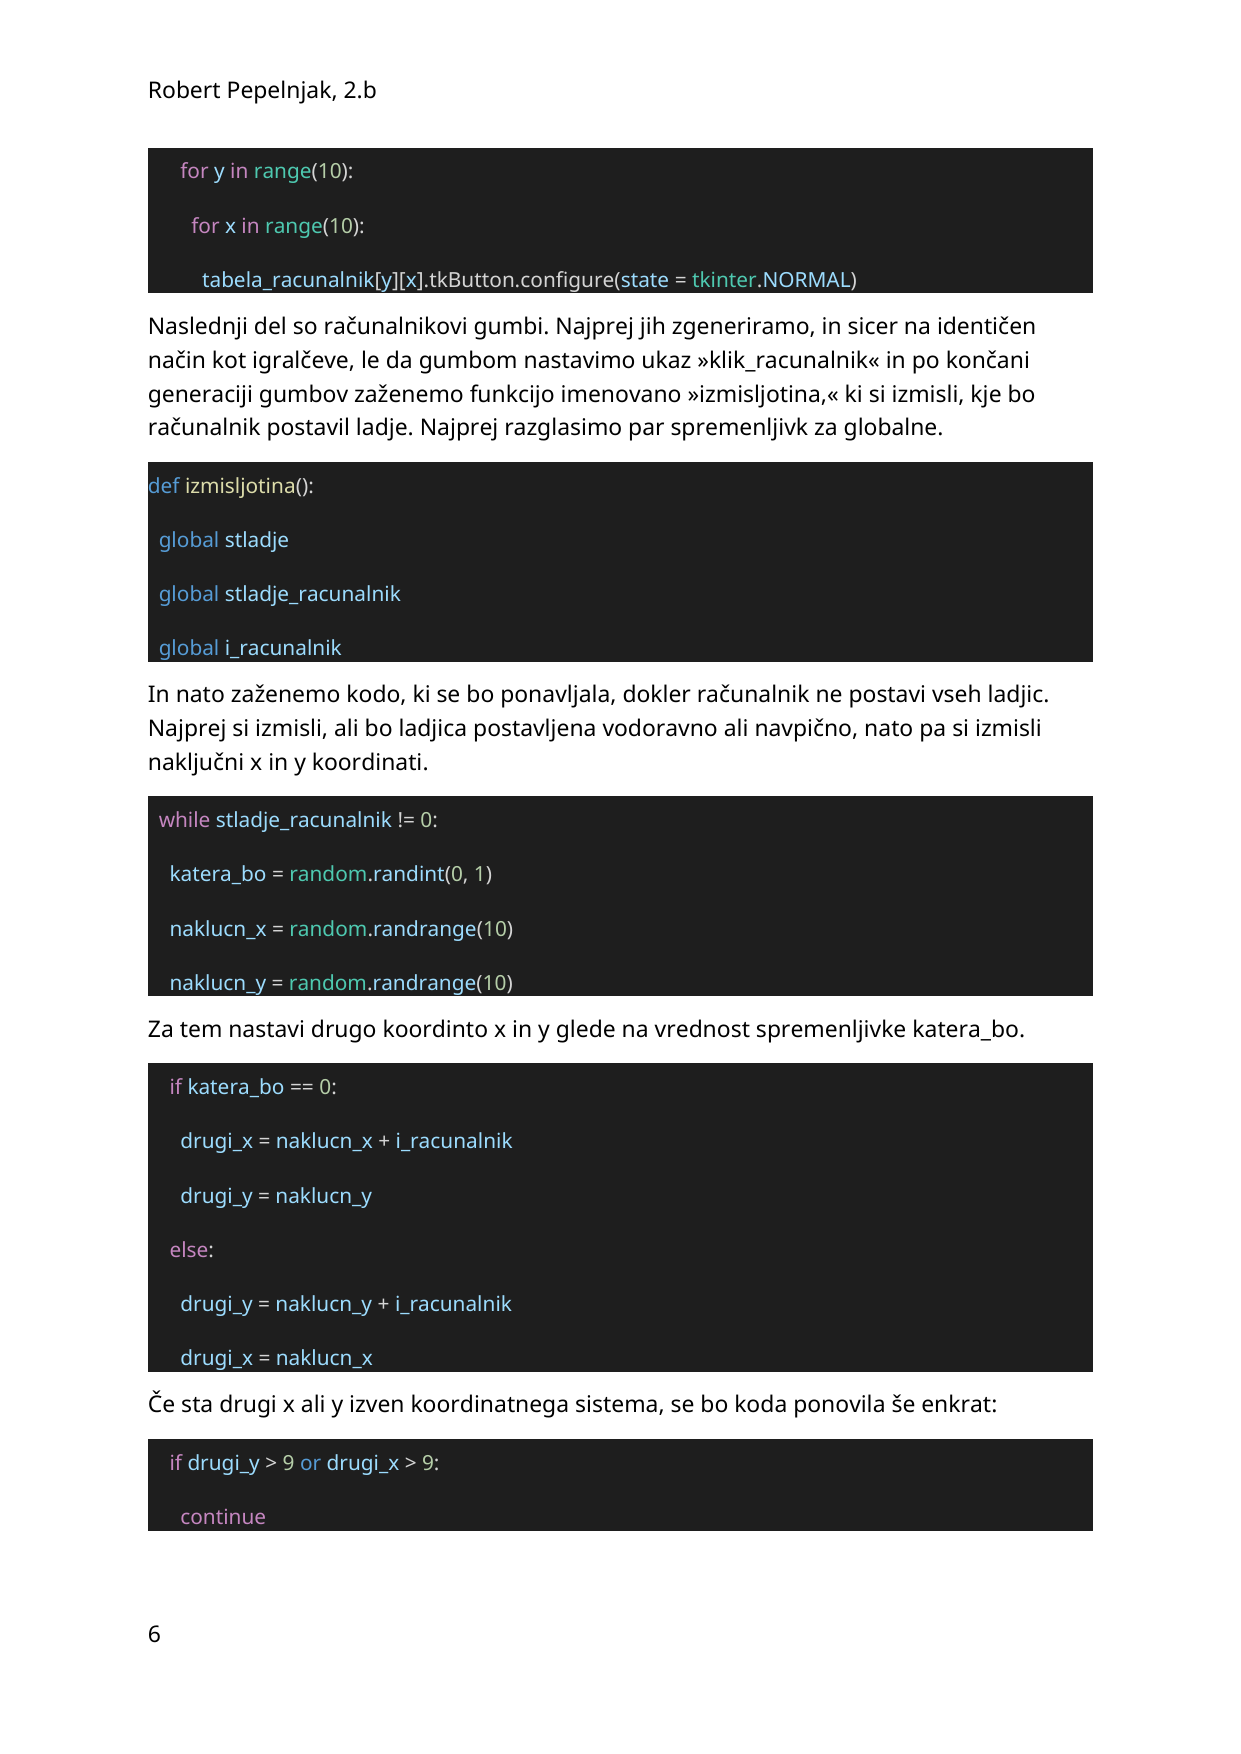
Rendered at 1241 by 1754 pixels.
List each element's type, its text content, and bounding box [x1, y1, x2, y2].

text for y in range(10): [148, 148, 1093, 185]
text drugi_x = naklucn_x + i_racunalnik [148, 1118, 1093, 1155]
text global i_racunalnik [148, 624, 1093, 662]
text def izmisljotina(): [148, 462, 1093, 499]
text katera_bo = random.randint(0, 1) [148, 851, 1093, 888]
text drugi_y = naklucn_y + i_racunalnik [148, 1280, 1093, 1318]
text naklucn_x = random.randrange(10) [148, 905, 1093, 942]
text Naslednji del so računalnikovi gumbi. Najprej jih zgeneriramo, in sicer na identičen način kot igralčeve, le da gumbom nastavimo ukaz »klik_racunalnik« in po končani generaciji gumbov zaženemo funkcijo imenovano »izmisljotina,« ki si izmisli, kje bo računalnik postavil ladje. Najprej razglasimo par spremenljivk za globalne. [148, 310, 1093, 443]
text Če sta drugi x ali y izven koordinatnega sistema, se bo koda ponovila še enkrat: [148, 1388, 1093, 1420]
text global stladje_racunalnik [148, 570, 1093, 608]
text for x in range(10): [148, 202, 1093, 239]
text Za tem nastavi drugo koordinto x in y glede na vrednost spremenljivke katera_bo. [148, 1013, 1093, 1044]
text else: [148, 1226, 1093, 1263]
text tabela_racunalnik[y][x].tkButton.configure(state = tkinter.NORMAL) [148, 256, 1093, 293]
text drugi_y = naklucn_y [148, 1172, 1093, 1209]
text drugi_x = naklucn_x [148, 1334, 1093, 1372]
text naklucn_y = random.randrange(10) [148, 959, 1093, 996]
text if katera_bo == 0: [148, 1063, 1093, 1101]
text global stladje [148, 516, 1093, 553]
text if drugi_y > 9 or drugi_x > 9: [148, 1439, 1093, 1476]
text while stladje_racunalnik != 0: [148, 796, 1093, 834]
text continue [148, 1493, 1093, 1531]
text In nato zaženemo kodo, ki se bo ponavljala, dokler računalnik ne postavi vseh ladjic. Najprej si izmisli, ali bo ladjica postavljena vodoravno ali navpično, nato pa si izmisli naključni x in y koordinati. [148, 678, 1093, 777]
